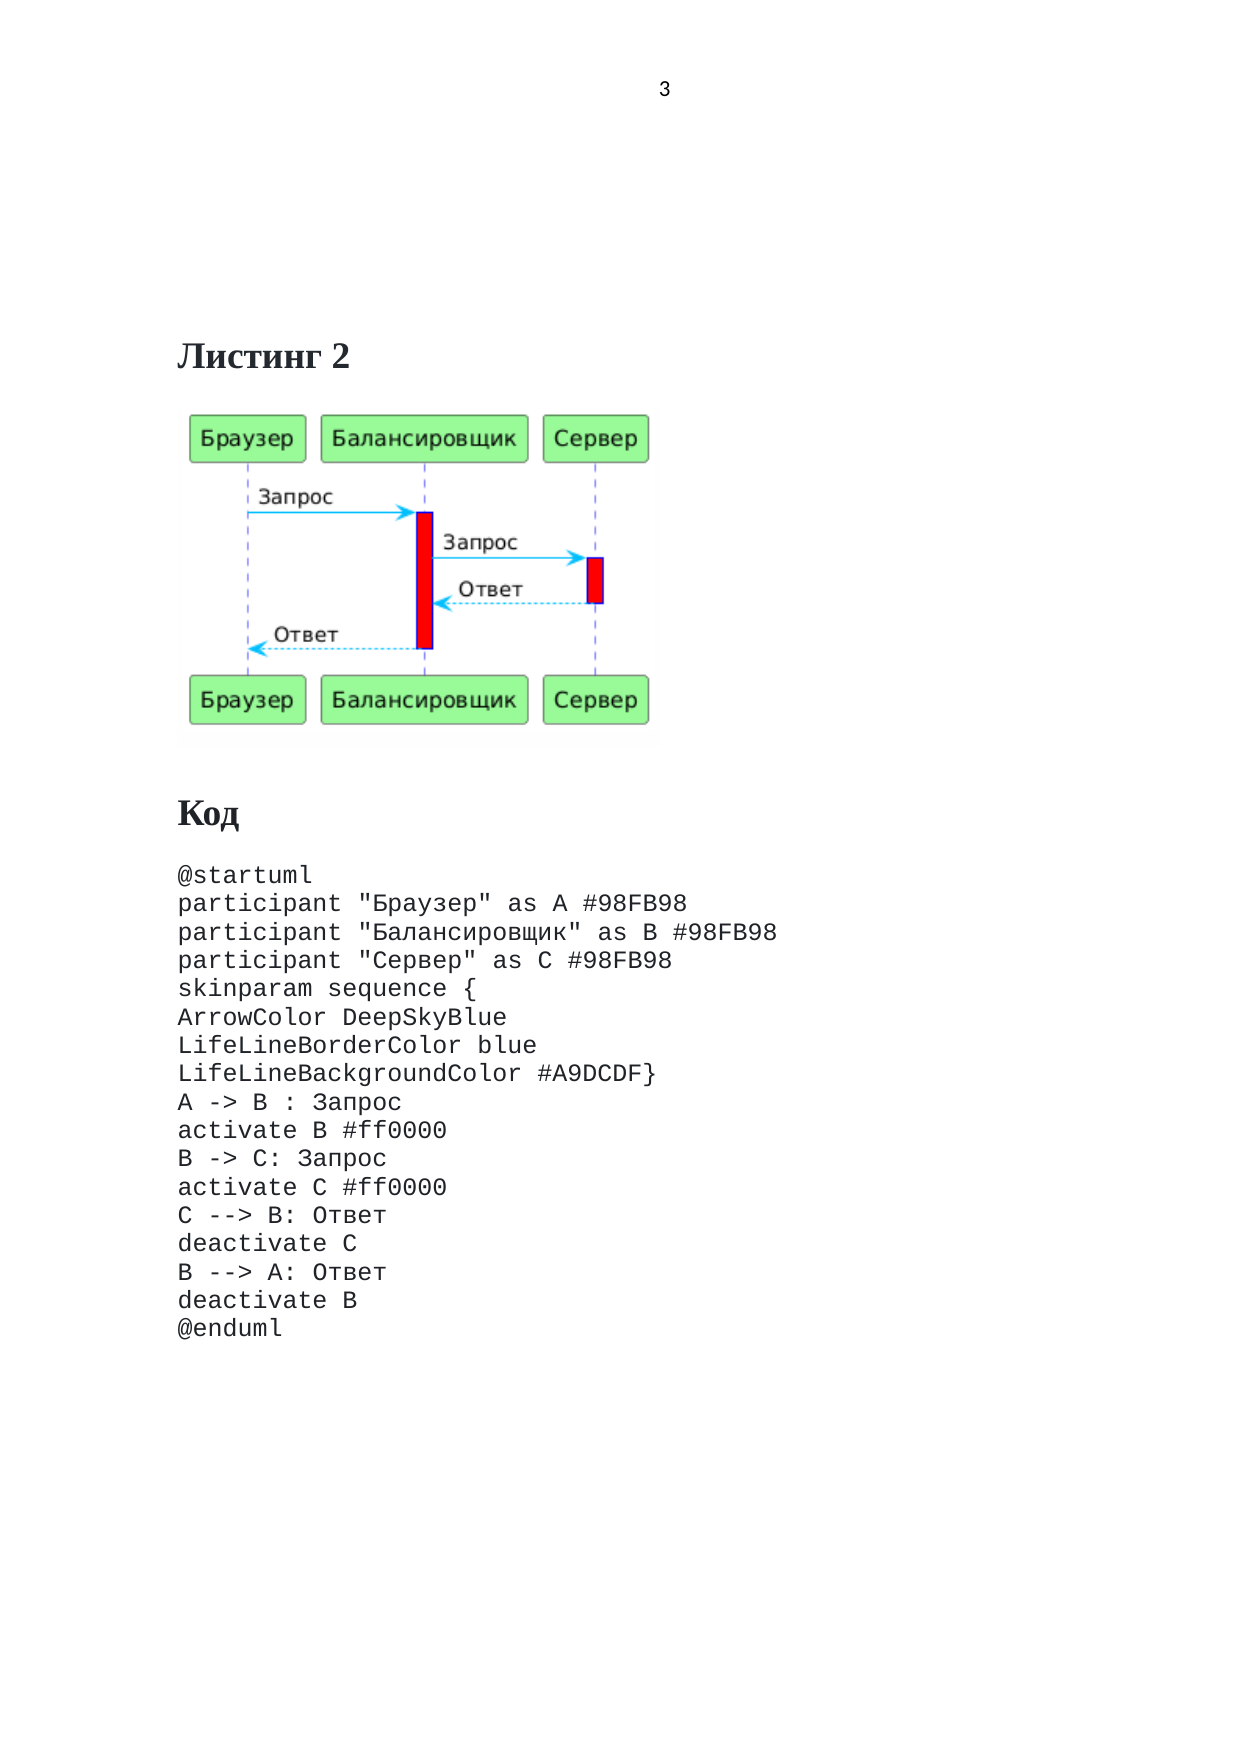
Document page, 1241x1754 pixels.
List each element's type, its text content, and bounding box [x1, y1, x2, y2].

picture [177, 408, 662, 747]
subtitle @startuml participant "Браузер" as A #98FB98 participant "Балансировщик" as B #98FB98 participant "Сервер" as C #98FB98 skinparam sequence { ArrowColor DeepSkyBlue LifeLineBorderColor blue LifeLineBackgroundColor #A9DCDF} A -> B : Запрос activate B #ff0000 B -> C: Запрос activate C #ff0000 C --> B: Ответ deactivate C B --> A: Ответ deactivate B @enduml [177, 862, 1152, 1344]
subtitle Листинг 2 [177, 208, 1152, 377]
subtitle Код [177, 790, 1152, 833]
